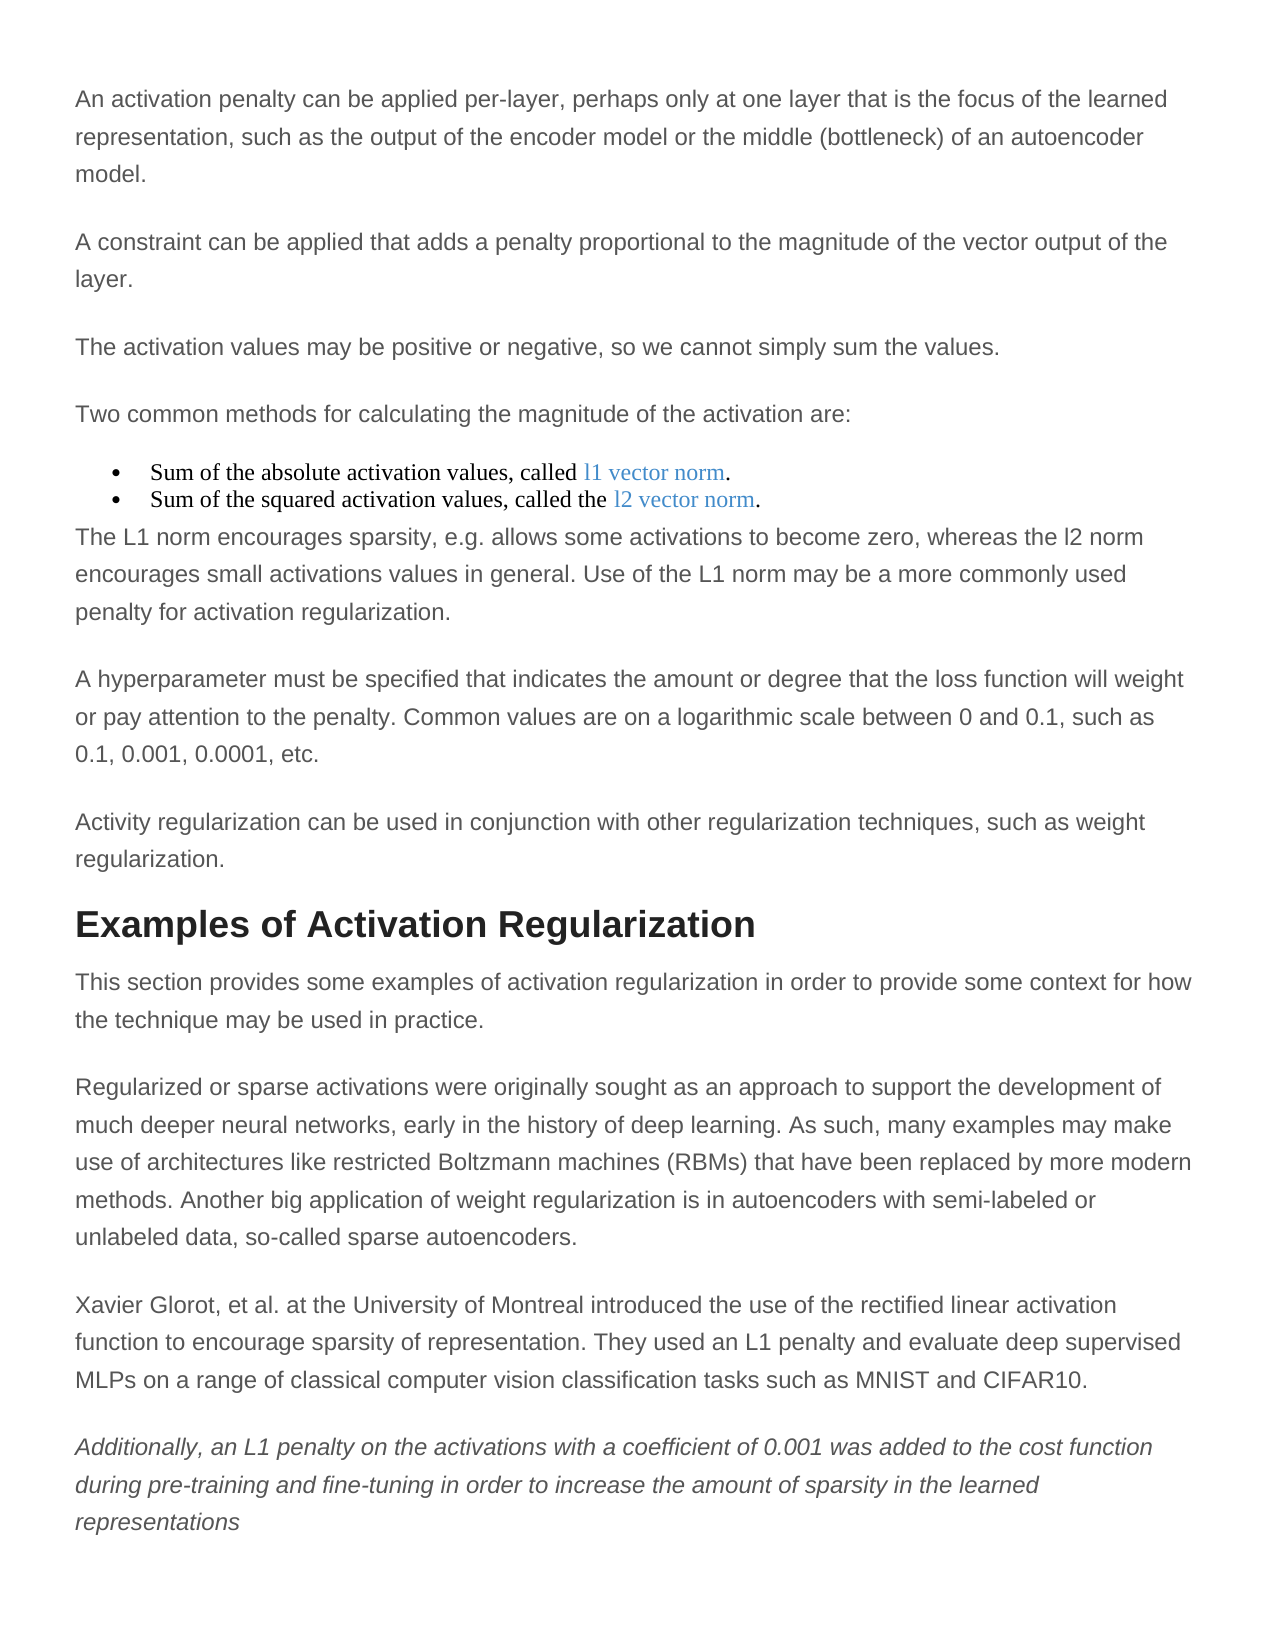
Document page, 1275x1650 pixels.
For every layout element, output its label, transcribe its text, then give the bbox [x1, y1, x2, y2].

text Regularized or sparse activations were originally sought as an approach to support the development of much deeper neural networks, early in the history of deep learning. As such, many examples may make use of architectures like restricted Boltzmann machines (RBMs) that have been replaced by more modern methods. Another big application of weight regularization is in autoencoders with semi-labeled or unlabeled data, so-called sparse autoencoders. [75, 1063, 1200, 1251]
text Two common methods for calculating the magnitude of the activation are: [75, 390, 1200, 427]
text The activation values may be positive or negative, so we cannot simply sum the values. [75, 322, 1200, 360]
text Xavier Glorot, et al. at the University of Montreal introduced the use of the rectified linear activation function to encourage sparsity of representation. They used an L1 penalty and evaluate deep supervised MLPs on a range of classical computer vision classification tasks such as MNIST and CIFAR10. [75, 1281, 1200, 1393]
text A hyperparameter must be specified that indicates the amount or degree that the loss function will weight or pay attention to the penalty. Common values are on a logarithmic scale between 0 and 0.1, such as 0.1, 0.001, 0.0001, etc. [75, 655, 1200, 768]
text Examples of Activation Regularization [75, 903, 1200, 946]
text Activity regularization can be used in conjunction with other regularization techniques, such as weight regularization. [75, 798, 1200, 873]
list Sum of the squared activation values, called the l2 vector norm. [112, 485, 1200, 513]
text This section provides some examples of activation regularization in order to provide some context for how the technique may be used in practice. [75, 958, 1200, 1033]
text An activation penalty can be applied per-layer, perhaps only at one layer that is the focus of the learned representation, such as the output of the encoder model or the middle (bottleneck) of an autoencoder model. [75, 75, 1200, 187]
text A constraint can be applied that adds a penalty proportional to the magnitude of the vector output of the layer. [75, 217, 1200, 292]
text The L1 norm encourages sparsity, e.g. allows some activations to become zero, whereas the l2 norm encourages small activations values in general. Use of the L1 norm may be a more commonly used penalty for activation regularization. [75, 513, 1200, 625]
list Sum of the absolute activation values, called l1 vector norm. [112, 457, 1200, 485]
text Additionally, an L1 penalty on the activations with a coefficient of 0.001 was added to the cost function during pre-training and fine-tuning in order to increase the amount of sparsity in the learned representations [75, 1423, 1200, 1536]
